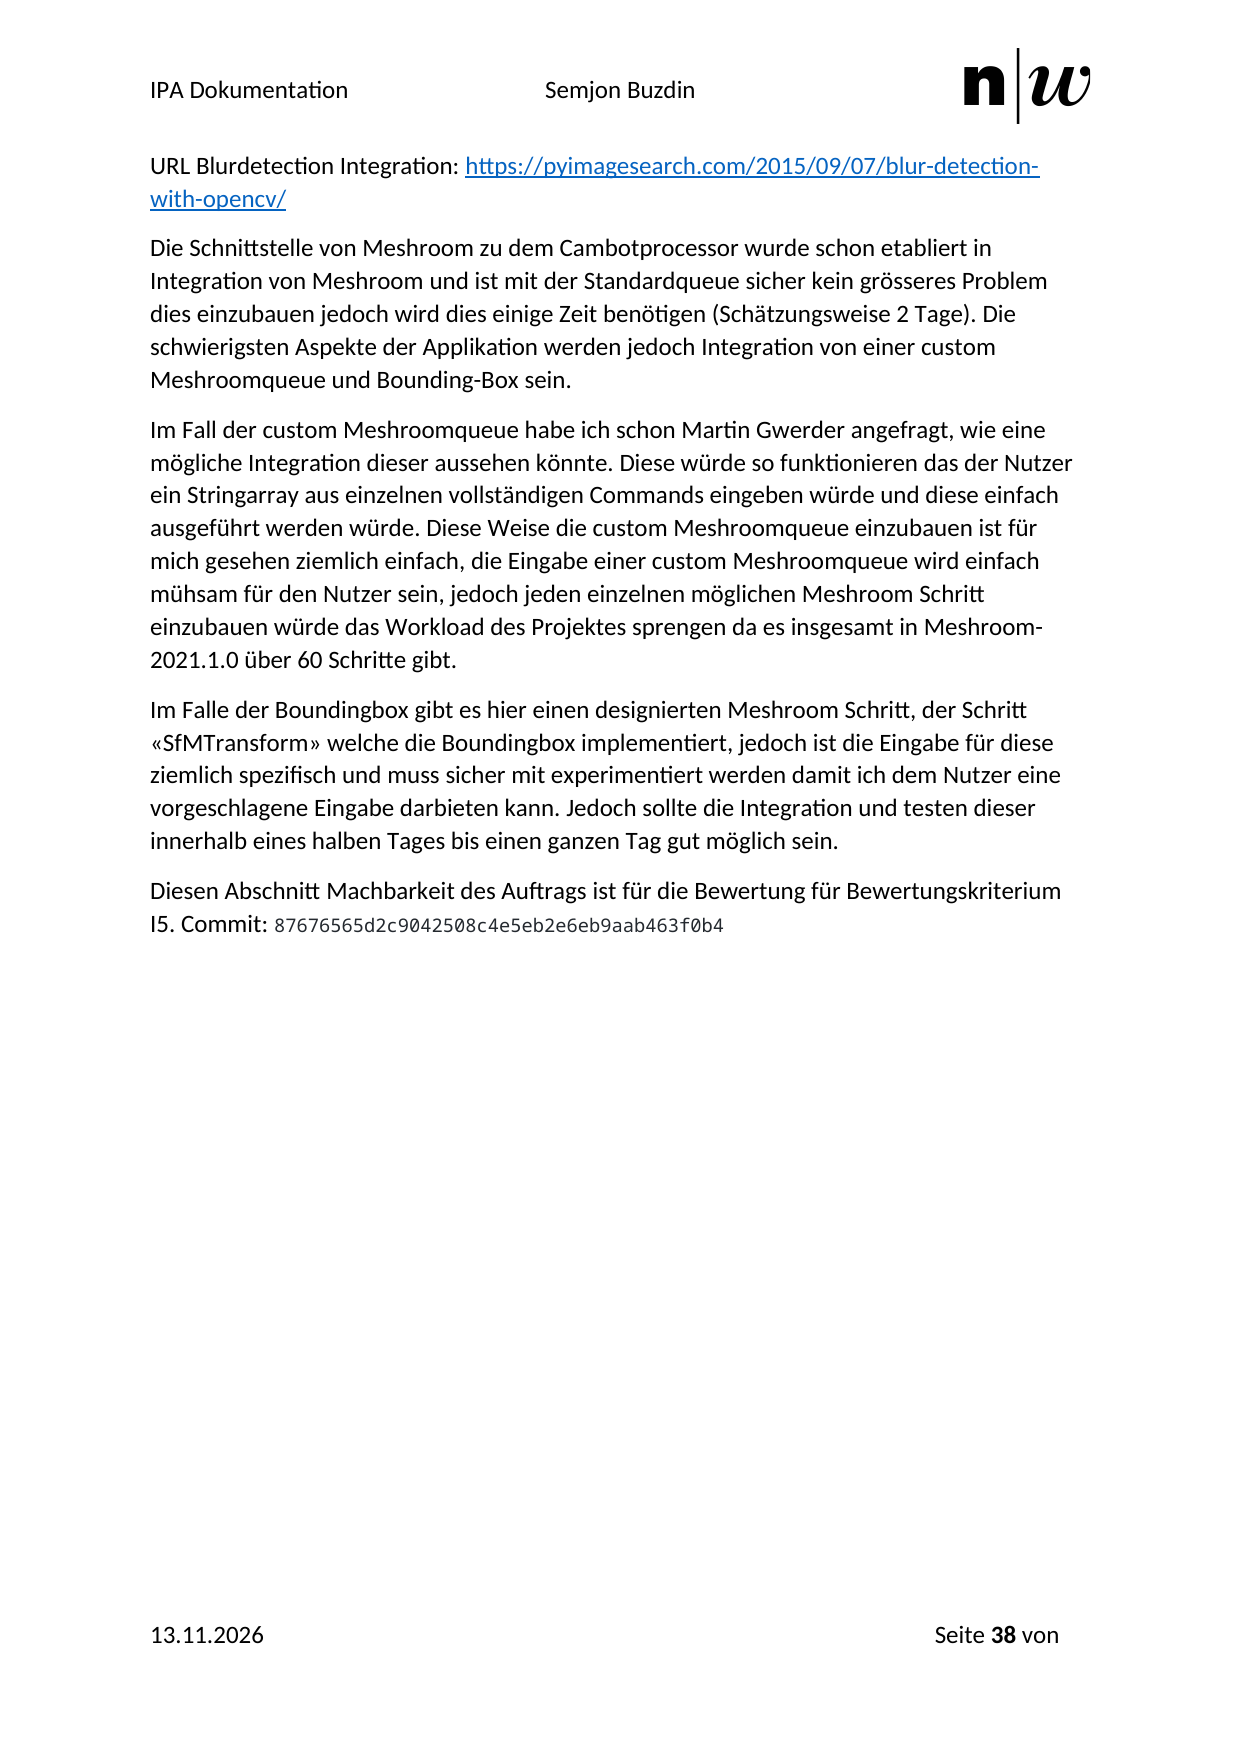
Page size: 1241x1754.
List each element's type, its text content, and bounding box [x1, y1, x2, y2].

text Diesen Abschnitt Machbarkeit des Auftrags ist für die Bewertung für Bewertungskriterium I5. Commit: 87676565d2c9042508c4e5eb2e6eb9aab463f0b4 [150, 875, 1090, 938]
text URL Blurdetection Integration: https://pyimagesearch.com/2015/09/07/blur-detection-with-opencv/ [150, 150, 1090, 213]
picture [964, 48, 1091, 124]
text Im Falle der Boundingbox gibt es hier einen designierten Meshroom Schritt, der Schritt «SfMTransform» welche die Boundingbox implementiert, jedoch ist die Eingabe für diese ziemlich spezifisch und muss sicher mit experimentiert werden damit ich dem Nutzer eine vorgeschlagene Eingabe darbieten kann. Jedoch sollte die Integration und testen dieser innerhalb eines halben Tages bis einen ganzen Tag gut möglich sein. [150, 694, 1090, 856]
text Die Schnittstelle von Meshroom zu dem Cambotprocessor wurde schon etabliert in Integration von Meshroom und ist mit der Standardqueue sicher kein grösseres Problem dies einzubauen jedoch wird dies einige Zeit benötigen (Schätzungsweise 2 Tage). Die schwierigsten Aspekte der Applikation werden jedoch Integration von einer custom Meshroomqueue und Bounding-Box sein. [150, 232, 1090, 395]
text Im Fall der custom Meshroomqueue habe ich schon Martin Gwerder angefragt, wie eine mögliche Integration dieser aussehen könnte. Diese würde so funktionieren das der Nutzer ein Stringarray aus einzelnen vollständigen Commands eingeben würde und diese einfach ausgeführt werden würde. Diese Weise die custom Meshroomqueue einzubauen ist für mich gesehen ziemlich einfach, die Eingabe einer custom Meshroomqueue wird einfach mühsam für den Nutzer sein, jedoch jeden einzelnen möglichen Meshroom Schritt einzubauen würde das Workload des Projektes sprengen da es insgesamt in Meshroom-2021.1.0 über 60 Schritte gibt. [150, 414, 1090, 675]
